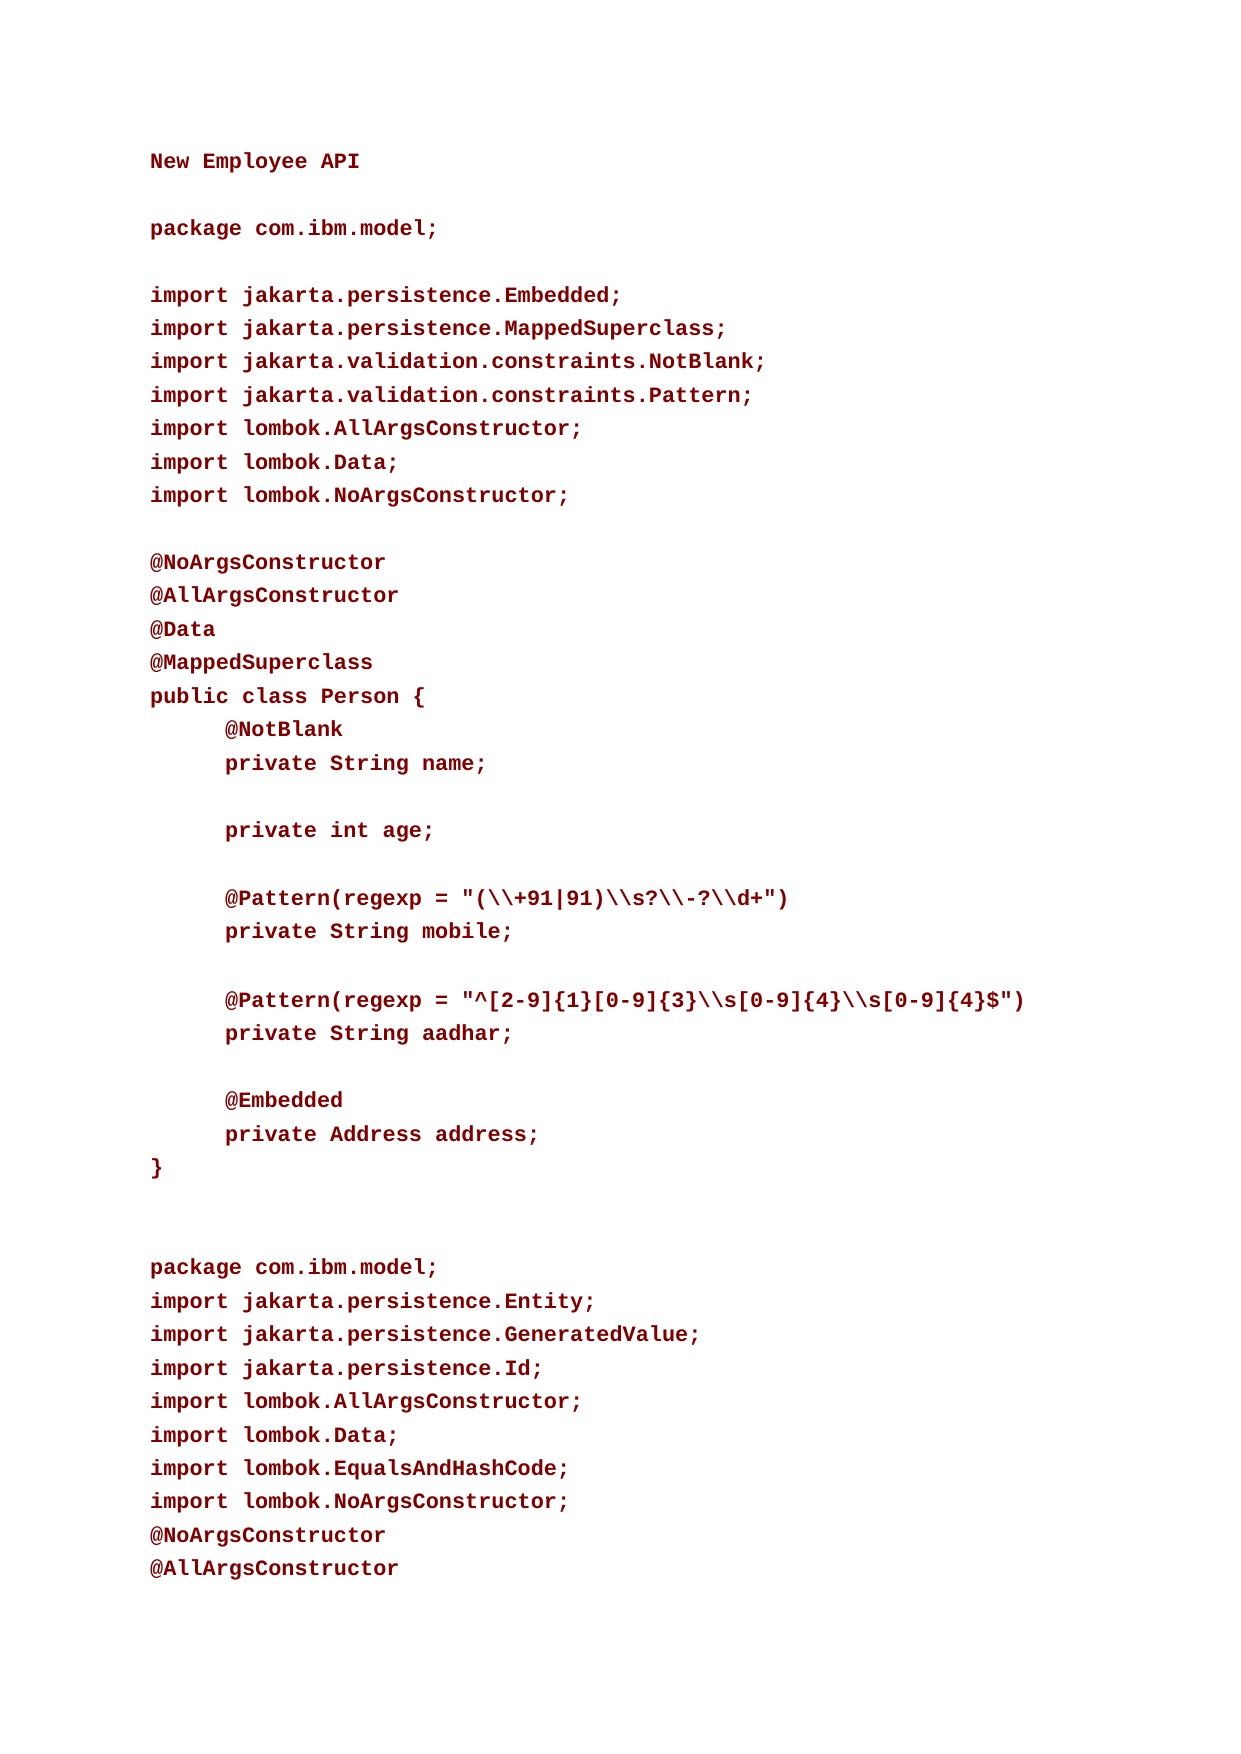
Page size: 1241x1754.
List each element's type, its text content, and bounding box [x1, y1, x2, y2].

text package com.ibm.model; [150, 217, 1090, 242]
text import jakarta.persistence.Entity; [150, 1290, 1090, 1315]
text private String name; [150, 752, 1090, 777]
text import jakarta.persistence.Id; [150, 1357, 1090, 1382]
text @NoArgsConstructor [150, 1524, 1090, 1549]
text import jakarta.validation.constraints.Pattern; [150, 384, 1090, 409]
text import lombok.Data; [150, 1424, 1090, 1448]
text @Embedded [150, 1089, 1090, 1114]
text @AllArgsConstructor [150, 585, 1090, 609]
text import jakarta.persistence.MappedSuperclass; [150, 317, 1090, 342]
text import lombok.NoArgsConstructor; [150, 484, 1090, 509]
text } [150, 1156, 1090, 1181]
text @AllArgsConstructor [150, 1557, 1090, 1582]
text import lombok.AllArgsConstructor; [150, 1390, 1090, 1415]
text @NotBlank [150, 718, 1090, 743]
text import lombok.AllArgsConstructor; [150, 417, 1090, 442]
text @MappedSuperclass [150, 652, 1090, 676]
text @Pattern(regexp = "^[2-9]{1}[0-9]{3}\\s[0-9]{4}\\s[0-9]{4}$") [150, 989, 1090, 1014]
text import lombok.NoArgsConstructor; [150, 1491, 1090, 1515]
text import jakarta.validation.constraints.NotBlank; [150, 351, 1090, 375]
text private String aadhar; [150, 1022, 1090, 1047]
text @NoArgsConstructor [150, 551, 1090, 576]
text @Data [150, 618, 1090, 643]
text package com.ibm.model; [150, 1257, 1090, 1281]
text private String mobile; [150, 921, 1090, 945]
text import jakarta.persistence.GeneratedValue; [150, 1323, 1090, 1348]
text import lombok.EqualsAndHashCode; [150, 1457, 1090, 1482]
text New Employee API [150, 150, 1090, 175]
text @Pattern(regexp = "(\\+91|91)\\s?\\-?\\d+") [150, 887, 1090, 912]
text public class Person { [150, 685, 1090, 710]
text private int age; [150, 819, 1090, 843]
text import jakarta.persistence.Embedded; [150, 284, 1090, 308]
text private Address address; [150, 1123, 1090, 1148]
text import lombok.Data; [150, 451, 1090, 476]
